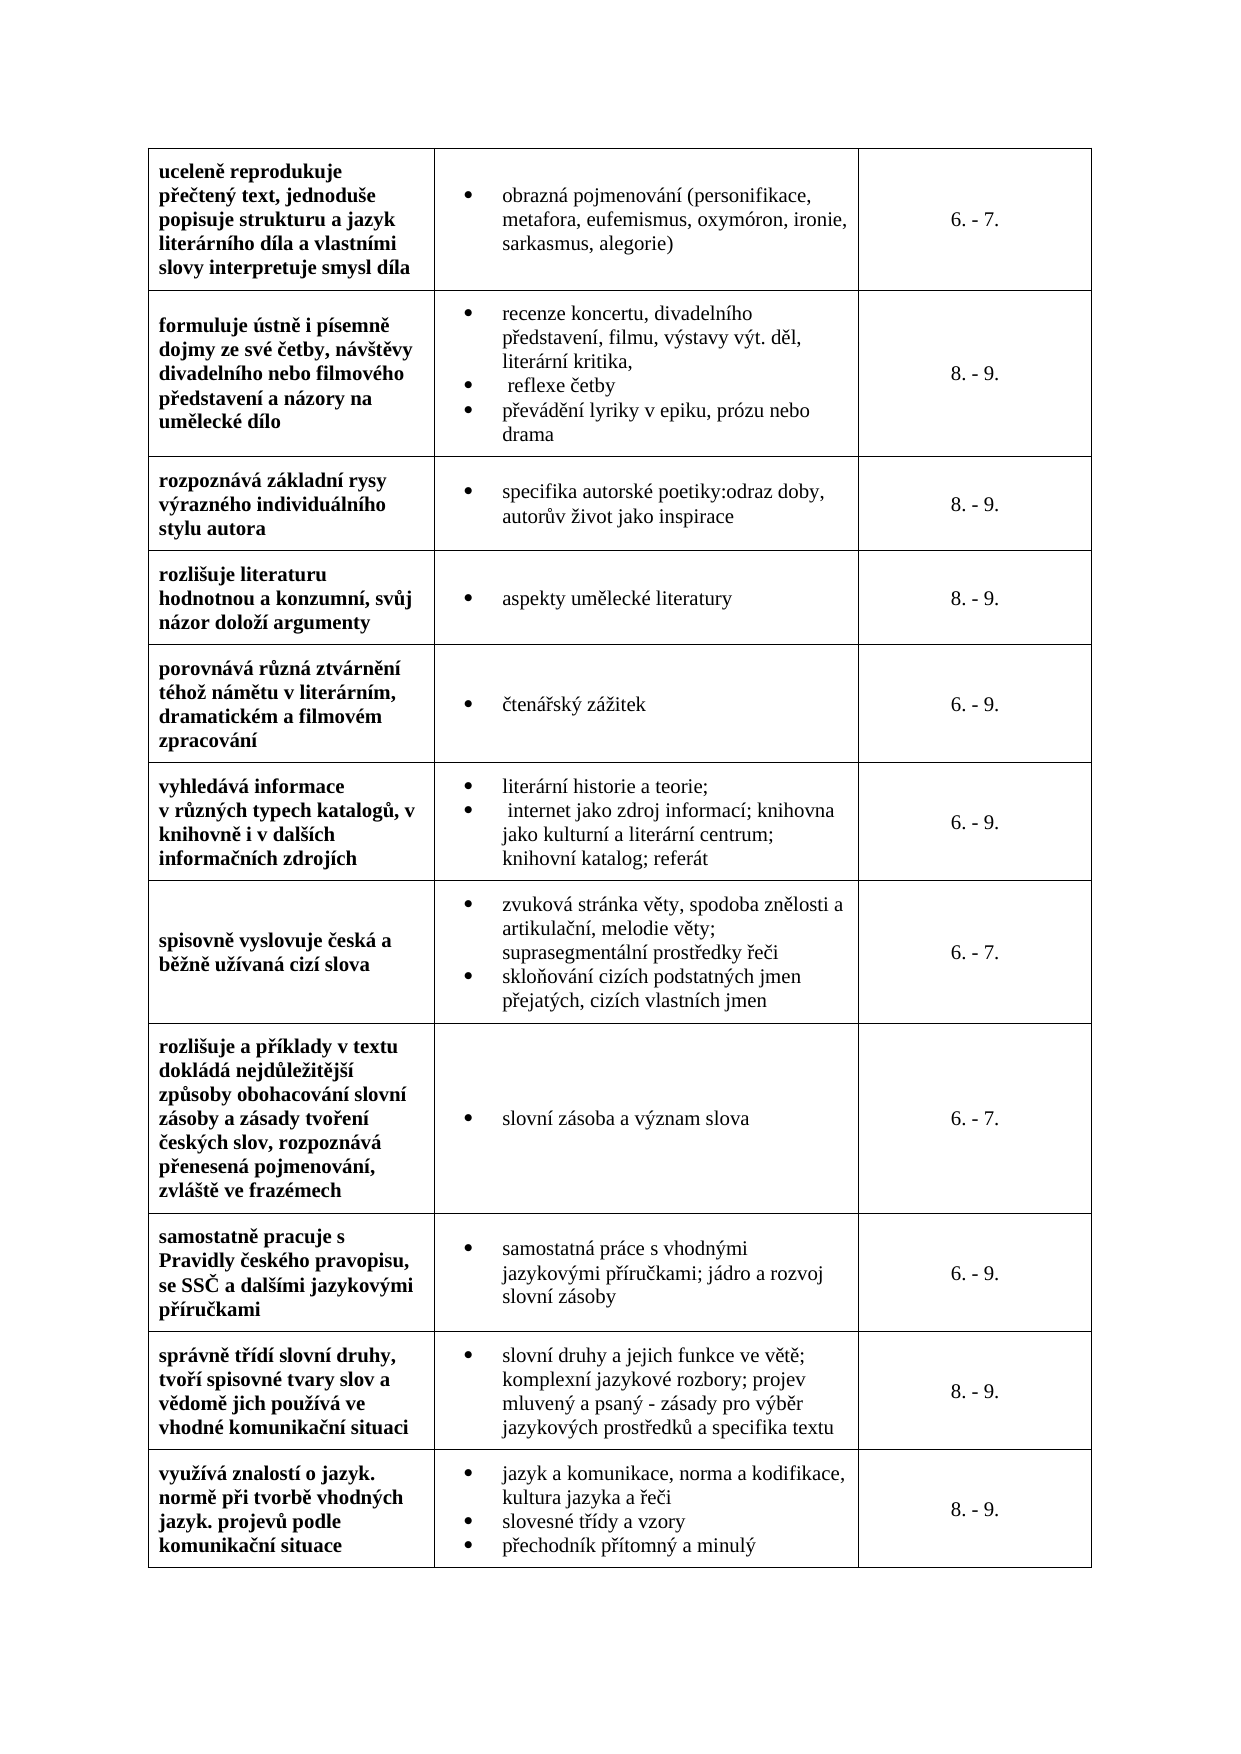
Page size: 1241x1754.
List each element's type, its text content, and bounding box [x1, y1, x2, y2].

table_cell 6. - 9. [859, 1214, 1091, 1331]
table_cell aspekty umělecké literatury [435, 551, 858, 644]
table_cell spisovně vyslovuje česká a běžně užívaná cizí slova [149, 881, 434, 1023]
table_cell uceleně reprodukuje přečtený text, jednoduše popisuje strukturu a jazyk literárního díla a vlastními slovy interpretuje smysl díla [149, 149, 434, 290]
table_cell správně třídí slovní druhy, tvoří spisovné tvary slov a vědomě jich používá ve vhodné komunikační situaci [149, 1332, 434, 1449]
table_cell obrazná pojmenování (personifikace, metafora, eufemismus, oxymóron, ironie, sarkasmus, alegorie) [435, 149, 858, 290]
table_cell literární historie a teorie; internet jako zdroj informací; knihovna jako kulturní a literární centrum; knihovní katalog; referát [435, 763, 858, 880]
table_cell rozlišuje literaturu hodnotnou a konzumní, svůj názor doloží argumenty [149, 551, 434, 644]
table_cell rozlišuje a příklady v textu dokládá nejdůležitější způsoby obohacování slovní zásoby a zásady tvoření českých slov, rozpoznává přenesená pojmenování, zvláště ve frazémech [149, 1024, 434, 1213]
table_cell samostatně pracuje s Pravidly českého pravopisu, se SSČ a dalšími jazykovými příručkami [149, 1214, 434, 1331]
table_cell specifika autorské poetiky:odraz doby, autorův život jako inspirace [435, 457, 858, 550]
table_cell čtenářský zážitek [435, 645, 858, 762]
table_cell jazyk a komunikace, norma a kodifikace, kultura jazyka a řeči slovesné třídy a vzory přechodník přítomný a minulý [435, 1450, 858, 1567]
table_cell 8. - 9. [859, 291, 1091, 456]
table_cell rozpoznává základní rysy výrazného individuálního stylu autora [149, 457, 434, 550]
table_cell 6. - 7. [859, 149, 1091, 290]
table_cell 8. - 9. [859, 1450, 1091, 1567]
table_cell zvuková stránka věty, spodoba znělosti a artikulační, melodie věty; suprasegmentální prostředky řeči skloňování cizích podstatných jmen přejatých, cizích vlastních jmen [435, 881, 858, 1023]
table_cell slovní zásoba a význam slova [435, 1024, 858, 1213]
table_cell využívá znalostí o jazyk. normě při tvorbě vhodných jazyk. projevů podle komunikační situace [149, 1450, 434, 1567]
table_cell 8. - 9. [859, 457, 1091, 550]
table_cell 6. - 7. [859, 1024, 1091, 1213]
table_cell 6. - 9. [859, 645, 1091, 762]
table_cell 8. - 9. [859, 1332, 1091, 1449]
table_cell 6. - 9. [859, 763, 1091, 880]
table_cell vyhledává informace v různých typech katalogů, v knihovně i v dalších informačních zdrojích [149, 763, 434, 880]
table_cell porovnává různá ztvárnění téhož námětu v literárním, dramatickém a filmovém zpracování [149, 645, 434, 762]
table_cell recenze koncertu, divadelního představení, filmu, výstavy výt. děl, literární kritika, reflexe četby převádění lyriky v epiku, prózu nebo drama [435, 291, 858, 456]
table_cell 6. - 7. [859, 881, 1091, 1023]
table_cell slovní druhy a jejich funkce ve větě; komplexní jazykové rozbory; projev mluvený a psaný - zásady pro výběr jazykových prostředků a specifika textu [435, 1332, 858, 1449]
table_cell formuluje ústně i písemně dojmy ze své četby, návštěvy divadelního nebo filmového představení a názory na umělecké dílo [149, 291, 434, 456]
table_cell samostatná práce s vhodnými jazykovými příručkami; jádro a rozvoj slovní zásoby [435, 1214, 858, 1331]
table_cell 8. - 9. [859, 551, 1091, 644]
